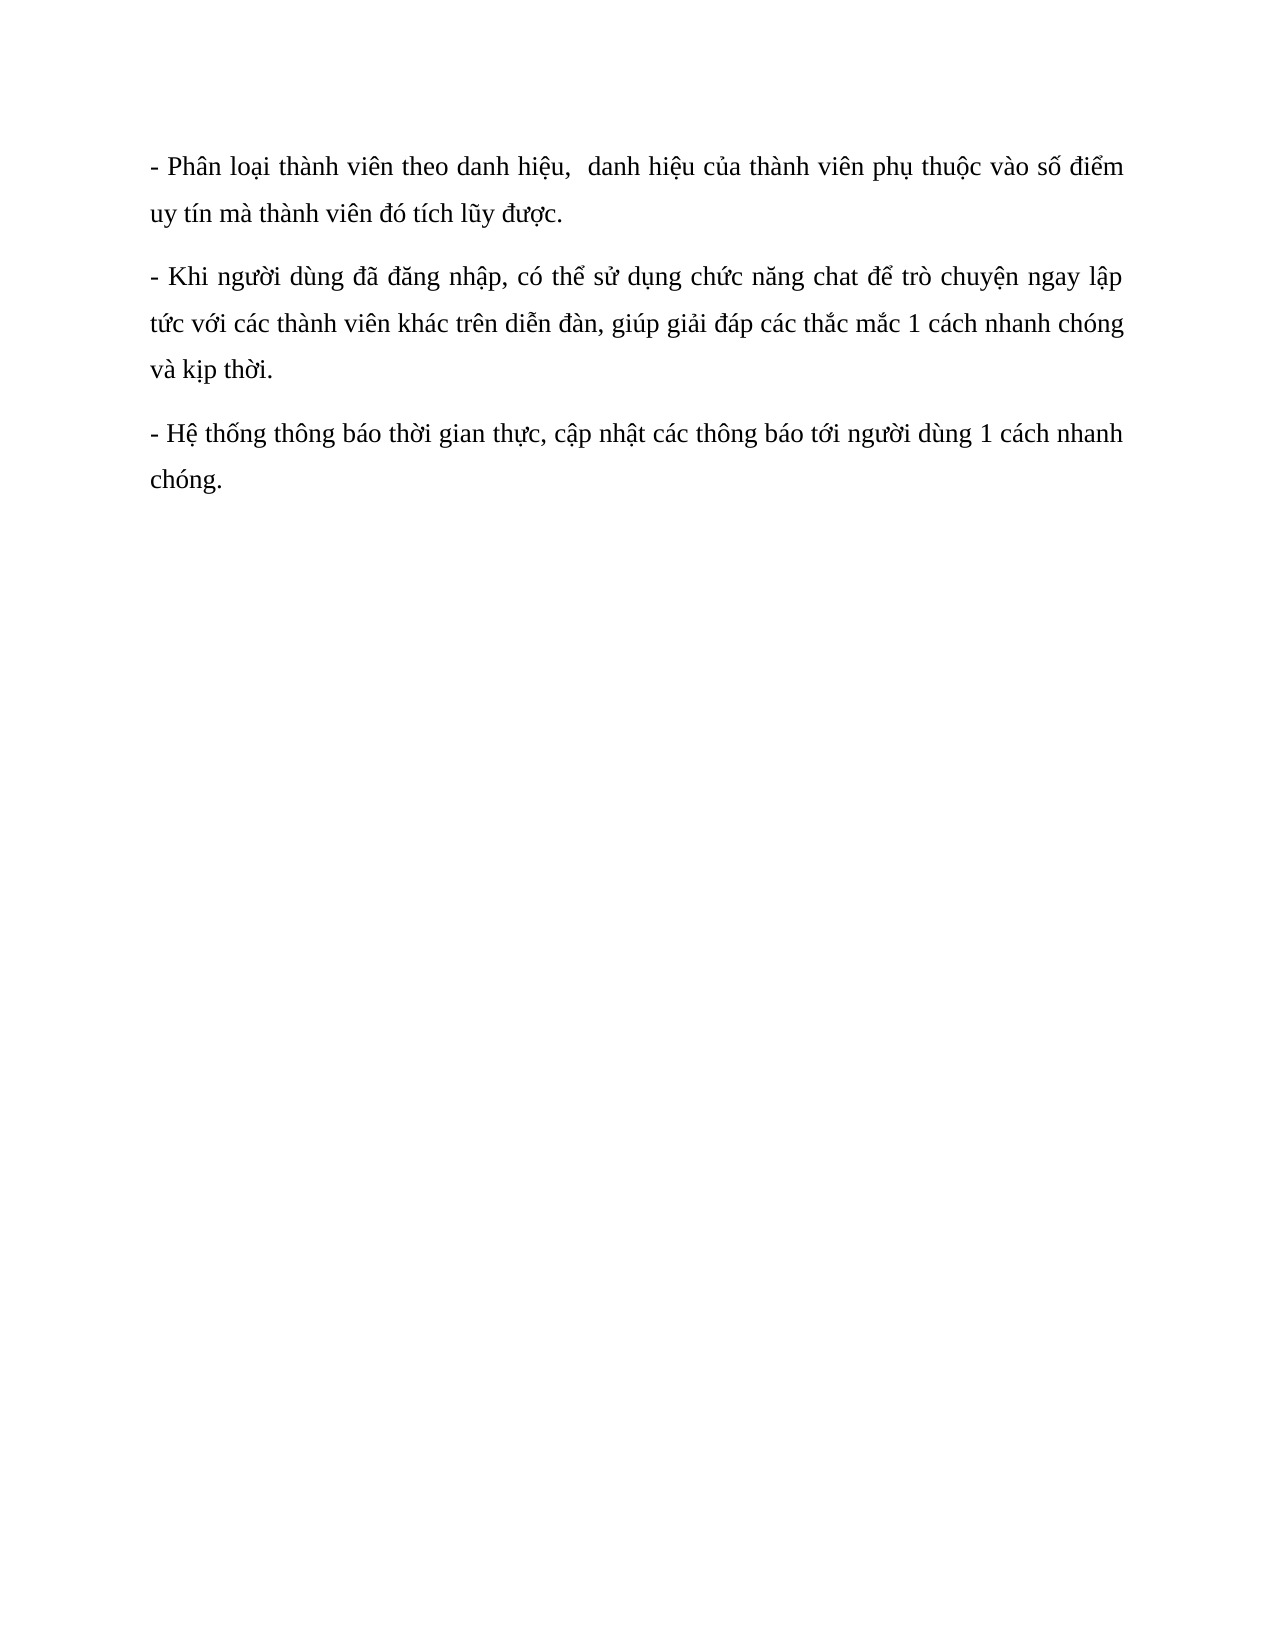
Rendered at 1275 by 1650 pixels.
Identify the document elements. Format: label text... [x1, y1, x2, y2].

text - Khi người dùng đã đăng nhập, có thể sử dụng chức năng chat để trò chuyện ngay lập tức với các thành viên khác trên diễn đàn, giúp giải đáp các thắc mắc 1 cách nhanh chóng và kịp thời. [150, 260, 1125, 384]
text - Hệ thống thông báo thời gian thực, cập nhật các thông báo tới người dùng 1 cách nhanh chóng. [150, 417, 1125, 494]
text - Phân loại thành viên theo danh hiệu, danh hiệu của thành viên phụ thuộc vào số điểm uy tín mà thành viên đó tích lũy được. [150, 150, 1125, 228]
